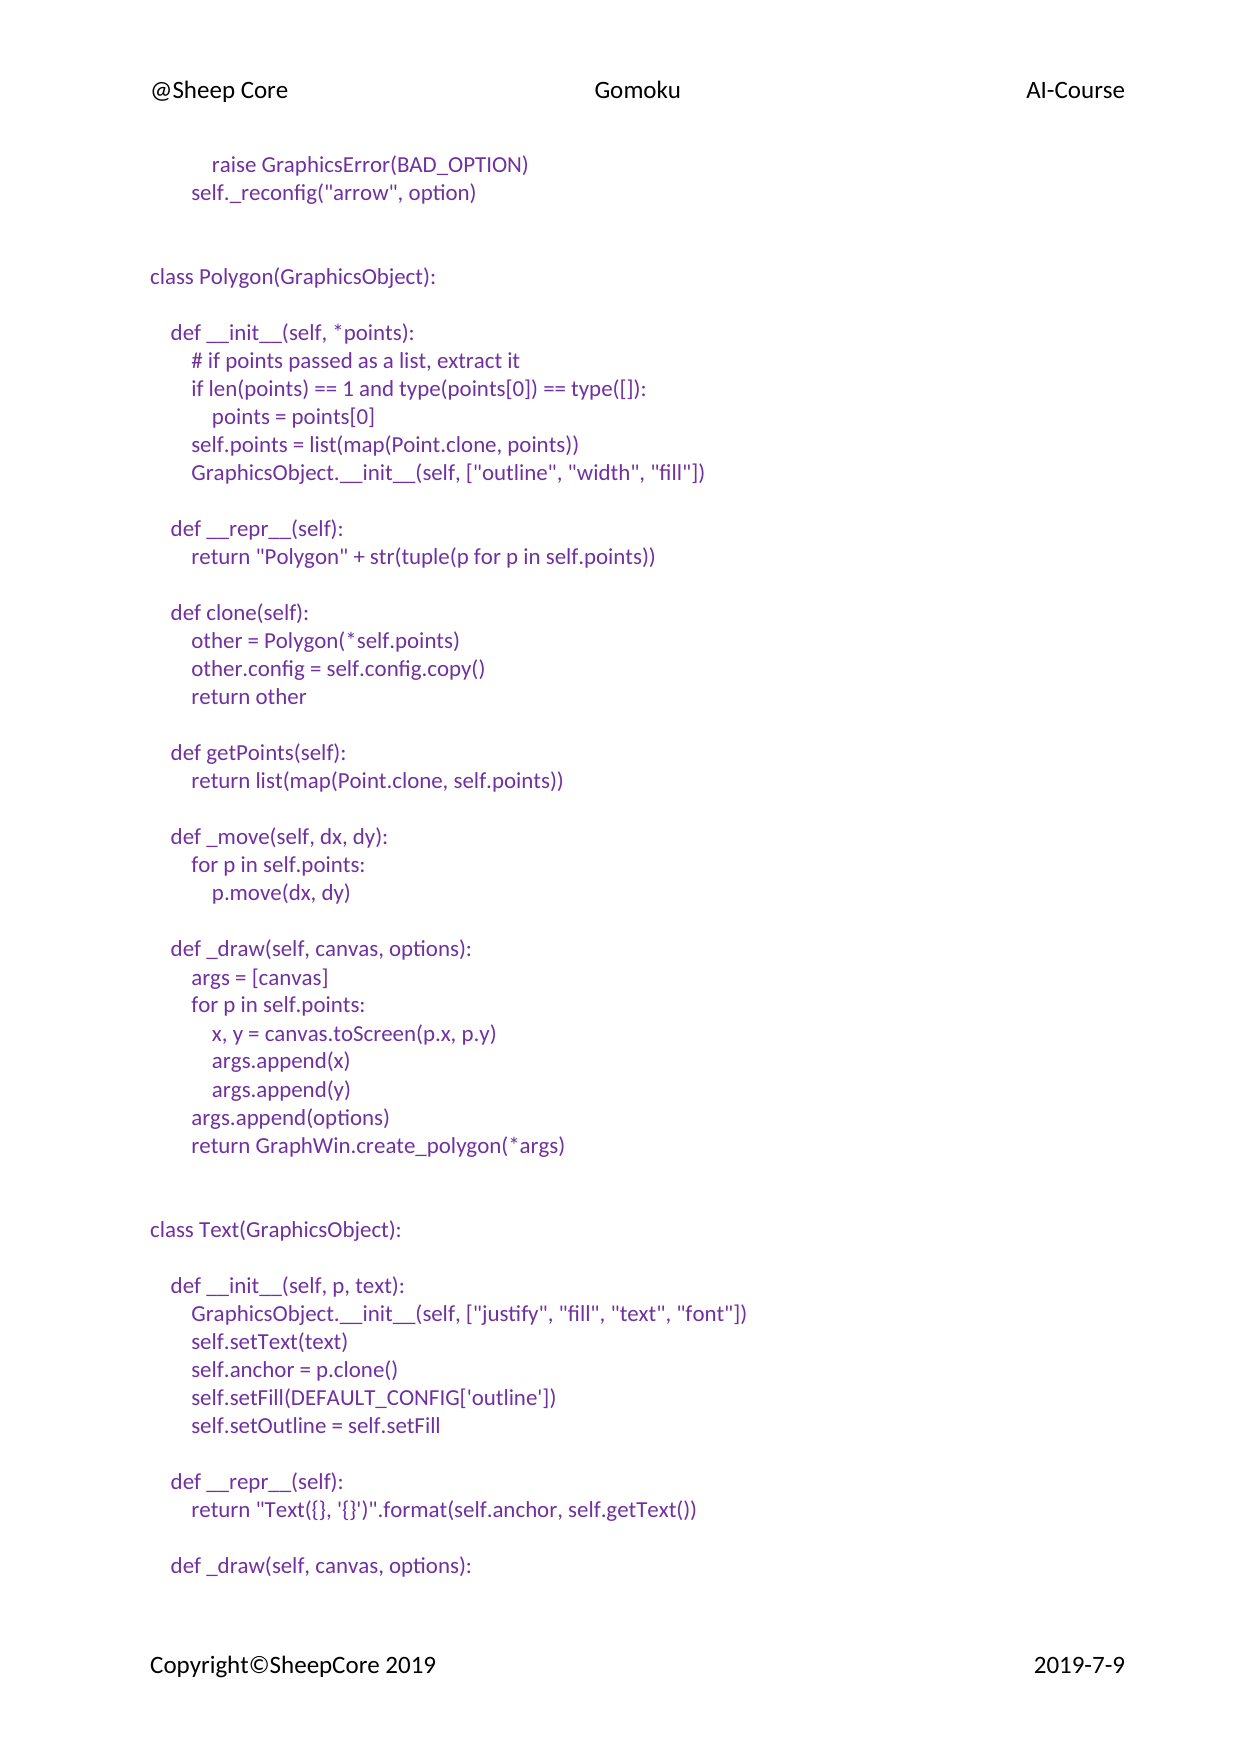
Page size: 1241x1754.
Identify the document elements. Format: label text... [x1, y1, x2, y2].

text p.move(dx, dy) [150, 878, 1090, 907]
text return list(map(Point.clone, self.points)) [150, 766, 1090, 794]
text self.setFill(DEFAULT_CONFIG['outline']) [150, 1383, 1090, 1411]
text self.anchor = p.clone() [150, 1355, 1090, 1383]
text points = points[0] [150, 402, 1090, 430]
text def _draw(self, canvas, options): [150, 934, 1090, 963]
text class Polygon(GraphicsObject): [150, 262, 1090, 290]
text return "Text({}, '{}')".format(self.anchor, self.getText()) [150, 1495, 1090, 1523]
text def __repr__(self): [150, 514, 1090, 542]
text other.config = self.config.copy() [150, 654, 1090, 682]
text def _move(self, dx, dy): [150, 822, 1090, 851]
text x, y = canvas.toScreen(p.x, p.y) [150, 1019, 1090, 1047]
text def __repr__(self): [150, 1467, 1090, 1495]
text self.setOutline = self.setFill [150, 1411, 1090, 1439]
text GraphicsObject.__init__(self, ["outline", "width", "fill"]) [150, 458, 1090, 486]
text return other [150, 682, 1090, 710]
text for p in self.points: [150, 991, 1090, 1019]
text def _draw(self, canvas, options): [150, 1551, 1090, 1579]
text def getPoints(self): [150, 738, 1090, 766]
text args.append(options) [150, 1103, 1090, 1131]
text args.append(y) [150, 1075, 1090, 1103]
text def __init__(self, p, text): [150, 1271, 1090, 1299]
text raise GraphicsError(BAD_OPTION) [150, 150, 1090, 178]
text self._reconfig("arrow", option) [150, 178, 1090, 206]
text def __init__(self, *points): [150, 318, 1090, 346]
text self.setText(text) [150, 1327, 1090, 1355]
text return "Polygon" + str(tuple(p for p in self.points)) [150, 542, 1090, 570]
text other = Polygon(*self.points) [150, 626, 1090, 654]
text self.points = list(map(Point.clone, points)) [150, 430, 1090, 458]
text GraphicsObject.__init__(self, ["justify", "fill", "text", "font"]) [150, 1299, 1090, 1327]
text return GraphWin.create_polygon(*args) [150, 1131, 1090, 1159]
text for p in self.points: [150, 851, 1090, 878]
text args = [canvas] [150, 963, 1090, 991]
text if len(points) == 1 and type(points[0]) == type([]): [150, 374, 1090, 402]
text def clone(self): [150, 598, 1090, 626]
text args.append(x) [150, 1047, 1090, 1075]
text # if points passed as a list, extract it [150, 346, 1090, 374]
text class Text(GraphicsObject): [150, 1215, 1090, 1243]
